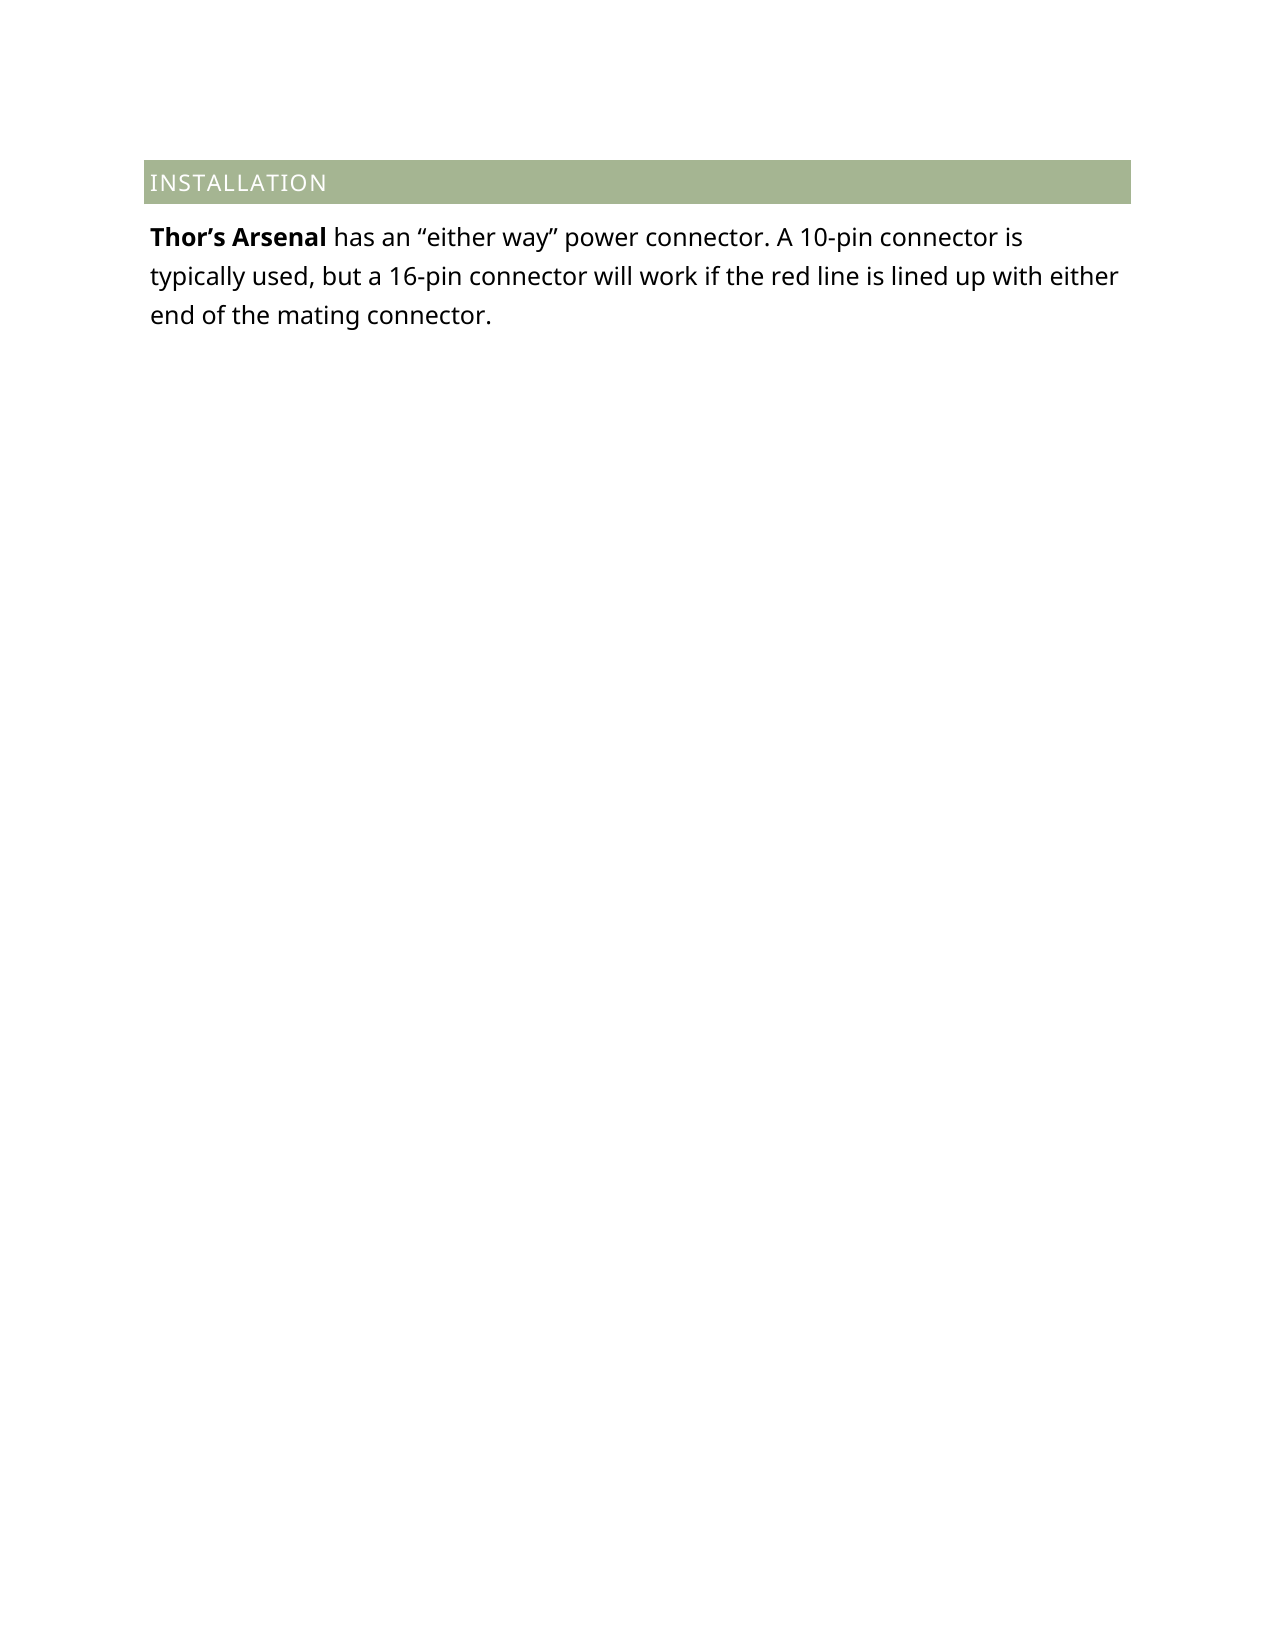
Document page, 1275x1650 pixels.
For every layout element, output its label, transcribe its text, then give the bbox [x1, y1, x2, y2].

text Thor’s Arsenal has an “either way” power connector. A 10-pin connector is typically used, but a 16-pin connector will work if the red line is lined up with either end of the mating connector. [150, 219, 1125, 332]
subtitle Installation [150, 167, 1125, 198]
